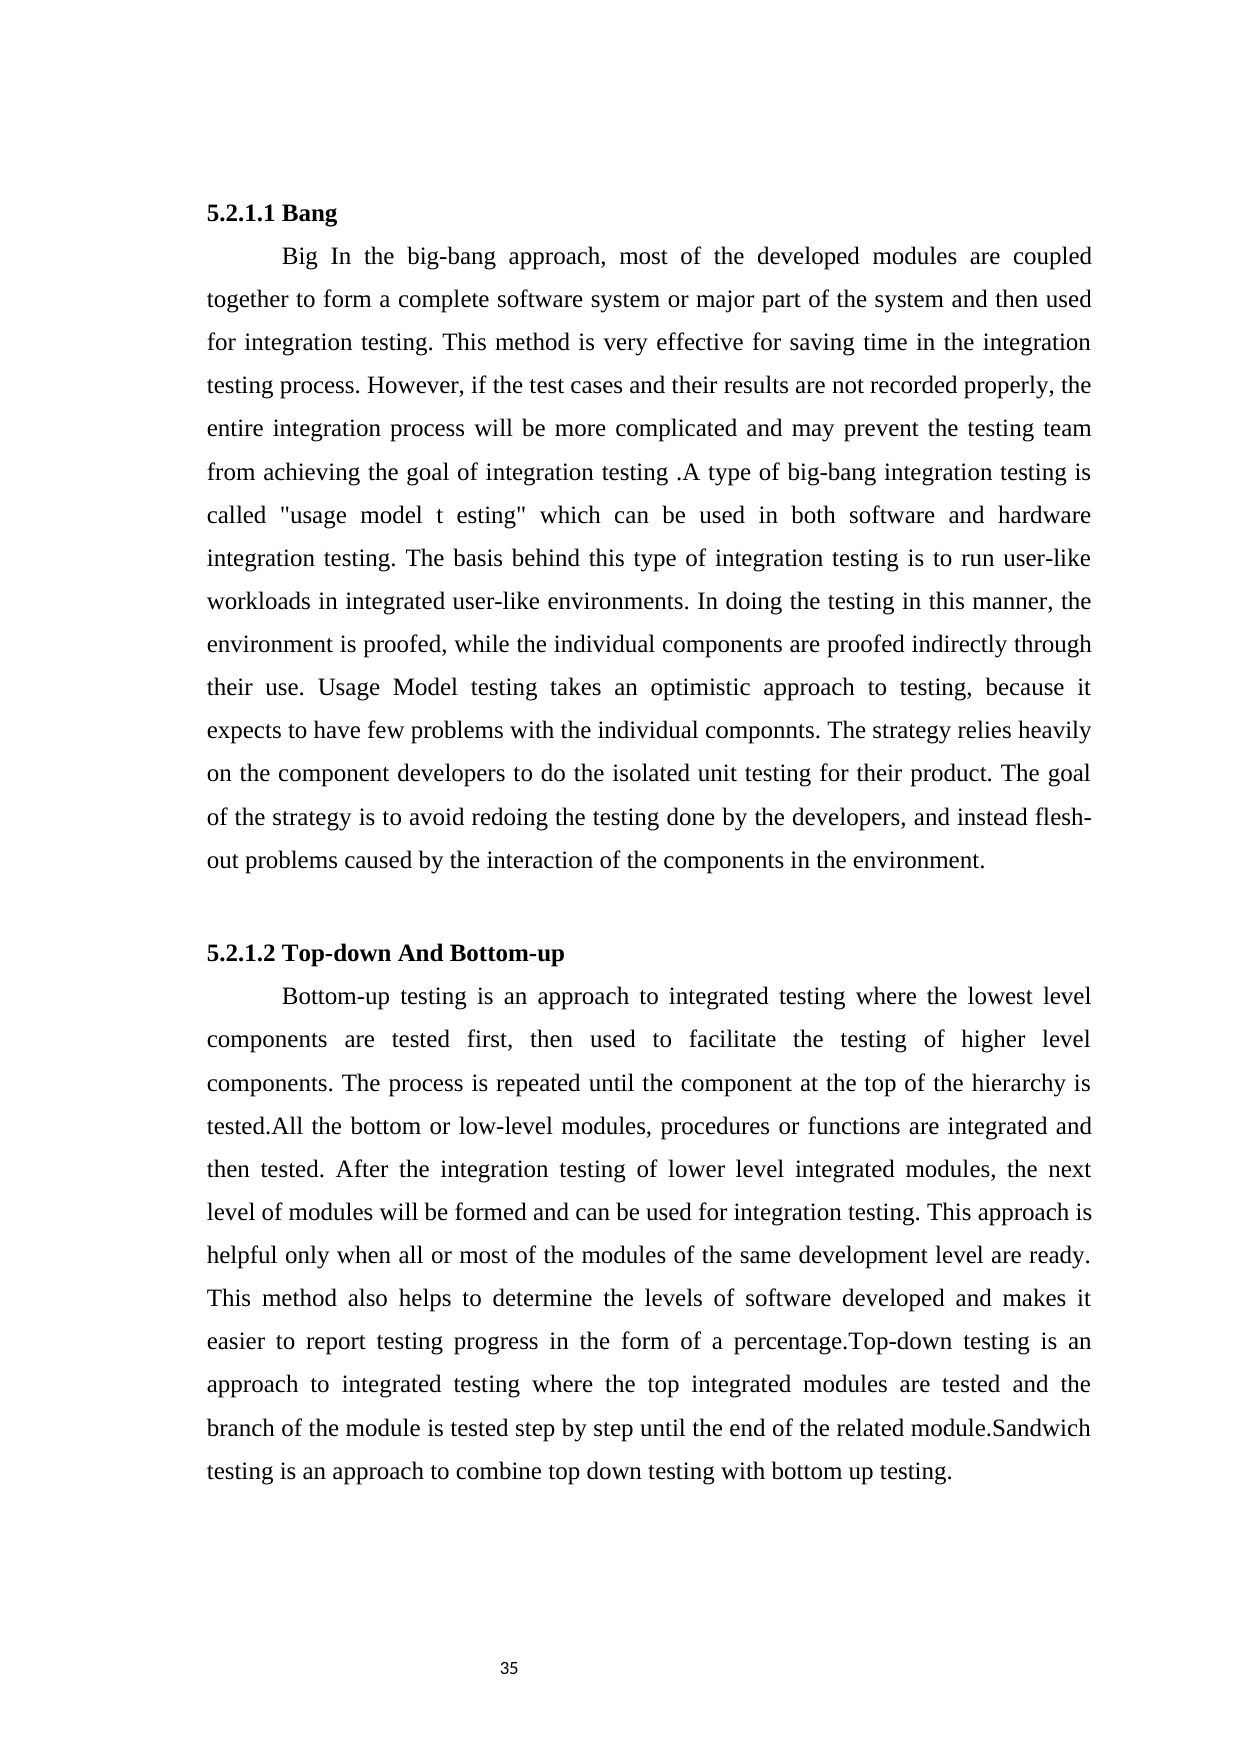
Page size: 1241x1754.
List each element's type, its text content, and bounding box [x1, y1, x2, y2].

list Big In the big-bang approach, most of the developed modules are coupled together to form a complete software system or major part of the system and then used for integration testing. This method is very effective for saving time in the integration testing process. However, if the test cases and their results are not recorded properly, the entire integration process will be more complicated and may prevent the testing team from achieving the goal of integration testing .A type of big-bang integration testing is called "usage model t esting" which can be used in both software and hardware integration testing. The basis behind this type of integration testing is to run user-like workloads in integrated user-like environments. In doing the testing in this manner, the environment is proofed, while the individual components are proofed indirectly through their use. Usage Model testing takes an optimistic approach to testing, because it expects to have few problems with the individual componnts. The strategy relies heavily on the component developers to do the isolated unit testing for their product. The goal of the strategy is to avoid redoing the testing done by the developers, and instead flesh-out problems caused by the interaction of the components in the environment. [207, 241, 1093, 873]
list 5.2.1.2 Top-down And Bottom-up [207, 938, 1093, 967]
list Bottom-up testing is an approach to integrated testing where the lowest level components are tested first, then used to facilitate the testing of higher level components. The process is repeated until the component at the top of the hierarchy is tested.All the bottom or low-level modules, procedures or functions are integrated and then tested. After the integration testing of lower level integrated modules, the next level of modules will be formed and can be used for integration testing. This approach is helpful only when all or most of the modules of the same development level are ready. This method also helps to determine the levels of software developed and makes it easier to report testing progress in the form of a percentage.Top-down testing is an approach to integrated testing where the top integrated modules are tested and the branch of the module is tested step by step until the end of the related module.Sandwich testing is an approach to combine top down testing with bottom up testing. [207, 981, 1093, 1484]
list 5.2.1.1 Bang [207, 198, 1093, 227]
